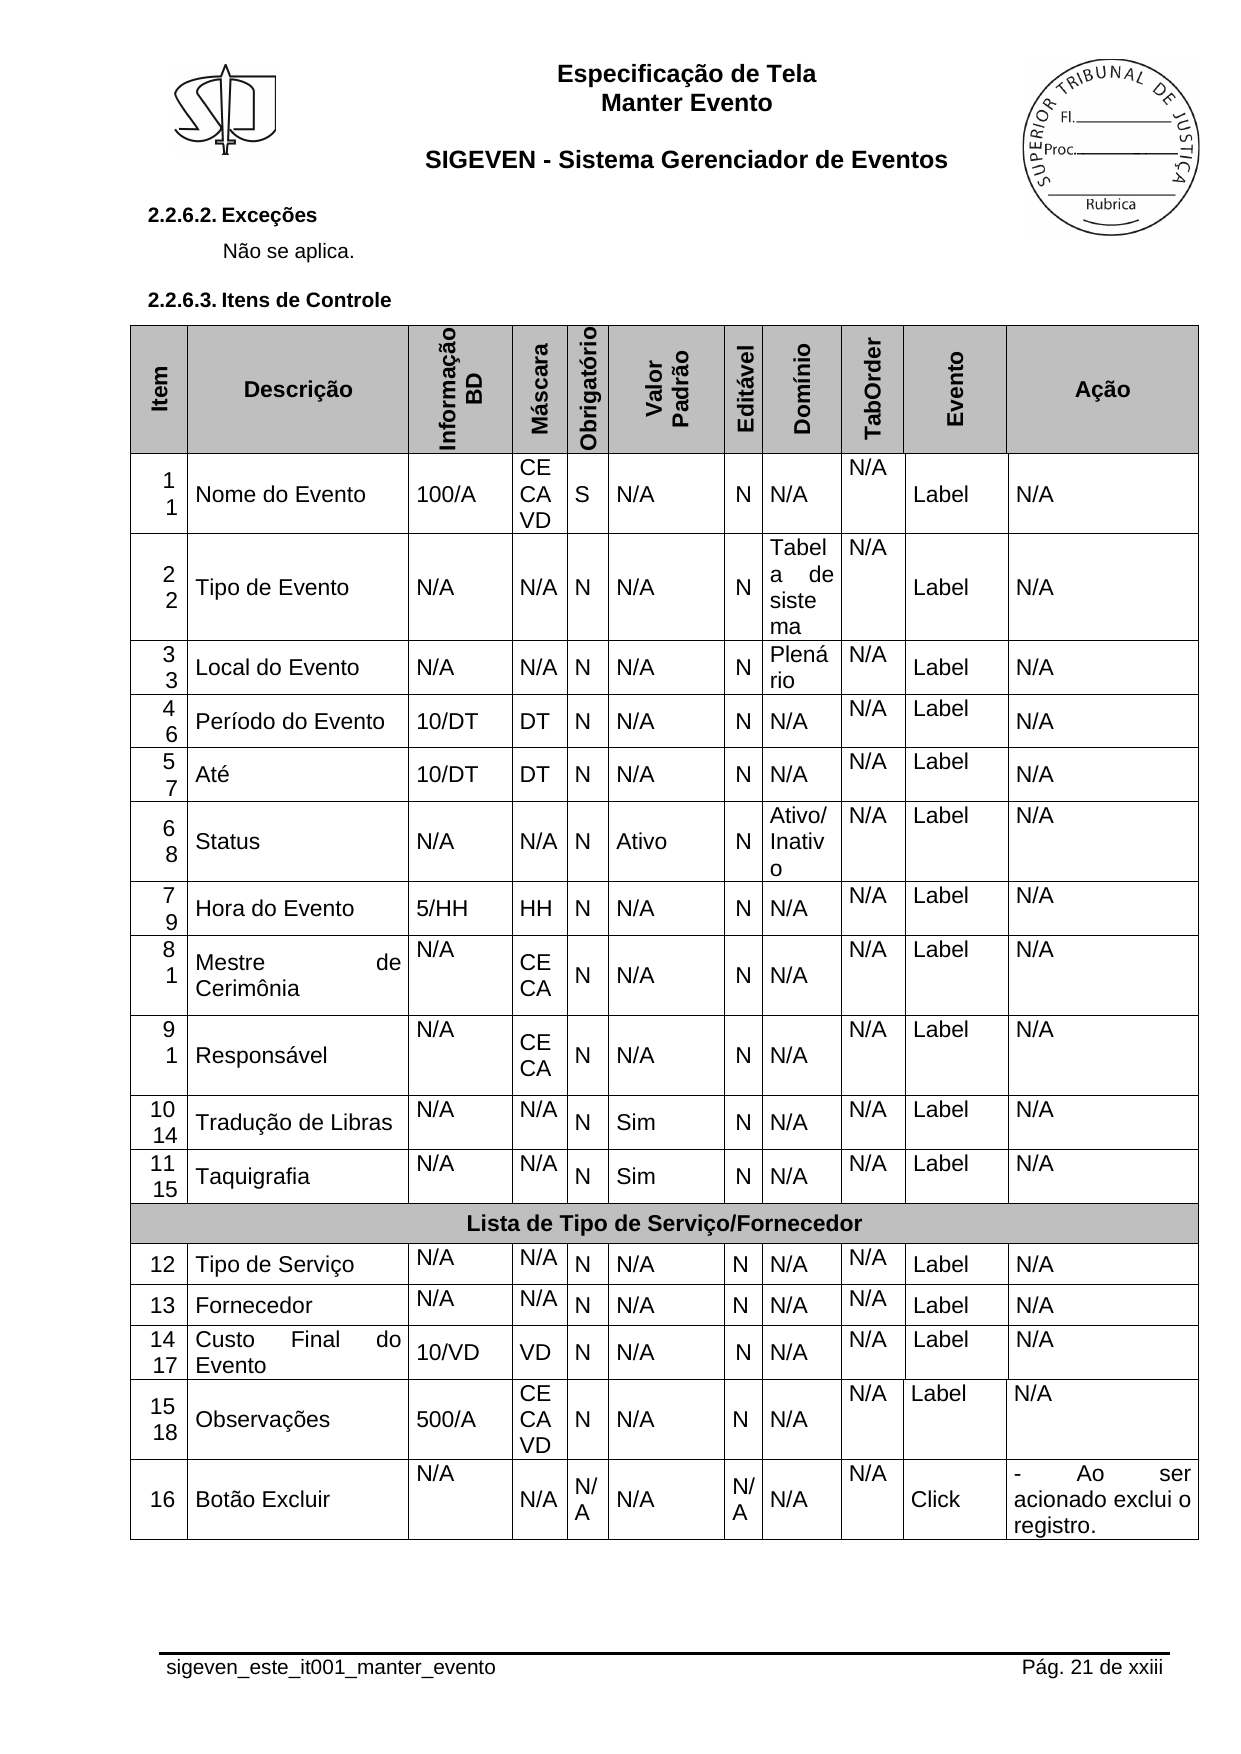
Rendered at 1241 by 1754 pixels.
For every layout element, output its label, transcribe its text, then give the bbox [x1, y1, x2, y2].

table_header Editável [725, 326, 762, 453]
table_cell N/A [568, 1460, 608, 1539]
table_cell N [568, 1244, 608, 1284]
table_cell N [568, 1150, 608, 1202]
table_cell N/A [1009, 1244, 1198, 1284]
table_cell 1 [131, 454, 187, 533]
table_cell CE CA VD [513, 1380, 567, 1458]
table_cell N/A [1009, 695, 1198, 747]
table_cell N/A [1009, 1285, 1198, 1325]
table_cell N/A [1007, 1380, 1198, 1458]
table_cell Observações [188, 1380, 408, 1458]
table_cell N/A [763, 1096, 841, 1149]
table_cell N [725, 748, 762, 801]
table_cell [131, 1285, 187, 1325]
table_cell N/A [763, 936, 841, 1015]
table_cell N/A [609, 1460, 724, 1539]
table_cell S [568, 454, 608, 533]
table_cell 18 [131, 1380, 187, 1458]
table_cell [131, 1244, 187, 1284]
table_cell N [568, 695, 608, 747]
table_cell Tipo de Evento [188, 534, 408, 640]
table_cell N/A [842, 1380, 903, 1458]
table_cell Label [906, 534, 1008, 640]
table_cell N [568, 882, 608, 935]
table_cell N/A [609, 1380, 724, 1458]
table_cell N [725, 1150, 762, 1202]
text Não se aplica. [223, 239, 1181, 263]
table_cell Até [188, 748, 408, 801]
table_cell N [725, 695, 762, 747]
table_cell N [725, 534, 762, 640]
table_cell N [725, 1244, 762, 1284]
table_cell N/A [609, 534, 724, 640]
table_cell Label [906, 1150, 1008, 1202]
table_cell N/A [609, 748, 724, 801]
table_cell Lista de Tipo de Serviço/Fornecedor [131, 1204, 1198, 1243]
table_header Valor Padrão [609, 326, 724, 453]
table_cell N/A [1009, 936, 1198, 1015]
table_cell Local do Evento [188, 641, 408, 693]
table_header Informação BD [409, 326, 512, 453]
table_cell N/A [1009, 534, 1198, 640]
table_cell Label [906, 1326, 1008, 1378]
table_cell - Ao ser acionado exclui o registro. [1007, 1460, 1198, 1539]
table_cell N/A [409, 802, 512, 881]
table_cell 12 [131, 936, 187, 1015]
table_cell N/A [609, 1285, 724, 1325]
table_cell N/A [842, 748, 905, 801]
table_cell N [725, 1326, 762, 1378]
table_cell Hora do Evento [188, 882, 408, 935]
table_cell N [568, 802, 608, 881]
table_cell N [568, 534, 608, 640]
table_cell 14 [131, 1096, 187, 1149]
table_cell N/A [609, 1244, 724, 1284]
table_cell 17 [131, 1326, 187, 1378]
table_cell N [568, 641, 608, 693]
table_header Evento [904, 326, 1006, 453]
table_cell N/A [763, 695, 841, 747]
table_cell 15 [131, 1150, 187, 1202]
table_header Obrigatório [568, 326, 608, 453]
table_cell Label [906, 695, 1008, 747]
table_cell Nome do Evento [188, 454, 408, 533]
table_cell N/A [409, 936, 512, 1015]
table_cell HH [513, 882, 567, 935]
table_cell 13 [131, 1016, 187, 1095]
table_cell N [725, 802, 762, 881]
table_cell N/A [409, 1244, 512, 1284]
table_cell Ativo/ Inativo [763, 802, 841, 881]
table_cell 3 [131, 641, 187, 693]
table_cell N/A [1009, 1096, 1198, 1149]
table_cell Taquigrafia [188, 1150, 408, 1202]
table_cell N/A [1009, 454, 1198, 533]
table_header Item [131, 326, 187, 453]
table_cell N/A [409, 1460, 512, 1539]
table_cell Período do Evento [188, 695, 408, 747]
table_cell N [725, 641, 762, 693]
table_cell 10/VD [409, 1326, 512, 1378]
table_cell 500/A [409, 1380, 512, 1458]
table_cell N/A [842, 936, 905, 1015]
table_cell N/A [513, 1460, 567, 1539]
table_cell Plenário [763, 641, 841, 693]
table_cell N [568, 748, 608, 801]
table_cell N/A [842, 534, 905, 640]
table_cell Sim [609, 1096, 724, 1149]
table_cell Tipo de Serviço [188, 1244, 408, 1284]
table_cell N/A [609, 454, 724, 533]
table_cell 10/DT [409, 748, 512, 801]
table_cell N/A [763, 1285, 841, 1325]
table_cell N [725, 936, 762, 1015]
table_cell N/A [763, 1016, 841, 1095]
table_cell N/A [842, 1326, 905, 1378]
table_cell N/A [409, 1096, 512, 1149]
picture [1022, 59, 1200, 236]
table_cell N/A [409, 1150, 512, 1202]
table_cell N [725, 1285, 762, 1325]
table_cell CE CA [513, 936, 567, 1015]
table_cell N/A [842, 1285, 905, 1325]
table_cell N/A [409, 534, 512, 640]
table_cell 5/HH [409, 882, 512, 935]
table_header Máscara [513, 326, 567, 453]
table_cell N/A [842, 695, 905, 747]
table_header TabOrder [842, 326, 903, 453]
table_cell Label [906, 1285, 1008, 1325]
table_cell N/A [763, 1150, 841, 1202]
table_header Descrição [188, 326, 408, 453]
table_cell CE CA [513, 1016, 567, 1095]
table_cell N/A [1009, 1016, 1198, 1095]
table_cell 8 [131, 802, 187, 881]
table_cell N/A [763, 882, 841, 935]
table_cell Label [906, 802, 1008, 881]
table_cell N/A [513, 641, 567, 693]
table_header Domínio [763, 326, 841, 453]
table_cell Mestre de Cerimônia [188, 936, 408, 1015]
table_cell N/A [513, 1096, 567, 1149]
table_cell N/A [409, 641, 512, 693]
table_cell N/A [842, 1460, 903, 1539]
table_cell N [568, 1380, 608, 1458]
table_cell N/A [842, 1244, 905, 1284]
table_cell N/A [609, 1326, 724, 1378]
table_cell Click [904, 1460, 1006, 1539]
table_cell Sim [609, 1150, 724, 1202]
table_cell N/A [409, 1285, 512, 1325]
table_cell N/A [1009, 748, 1198, 801]
table_cell N/A [513, 1150, 567, 1202]
table_cell N/A [842, 454, 905, 533]
table_cell 9 [131, 882, 187, 935]
table_cell N/A [609, 882, 724, 935]
table_cell 100/A [409, 454, 512, 533]
table_cell N/A [1009, 1150, 1198, 1202]
table_cell N/A [1009, 1326, 1198, 1378]
table_cell N/A [842, 641, 905, 693]
table_cell 6 [131, 695, 187, 747]
table_cell Label [906, 1016, 1008, 1095]
table_cell N [568, 936, 608, 1015]
table_cell Label [906, 882, 1008, 935]
table_cell N/A [763, 748, 841, 801]
table_cell N/A [763, 1380, 841, 1458]
table_cell N/A [763, 1244, 841, 1284]
table_cell 2 [131, 534, 187, 640]
table_cell N/A [513, 1285, 567, 1325]
table_cell 10/DT [409, 695, 512, 747]
table_cell Tabela de sistema [763, 534, 841, 640]
table_cell N/A [842, 1016, 905, 1095]
table_cell VD [513, 1326, 567, 1378]
table_cell N [725, 1096, 762, 1149]
table_cell Custo Final do Evento [188, 1326, 408, 1378]
table_cell N [725, 454, 762, 533]
table_cell Label [906, 936, 1008, 1015]
table_cell N/A [513, 534, 567, 640]
table_cell 7 [131, 748, 187, 801]
table_cell N [568, 1096, 608, 1149]
table_cell N/A [513, 802, 567, 881]
table_cell [131, 1460, 187, 1539]
table_cell Ativo [609, 802, 724, 881]
table_cell N/A [763, 1460, 841, 1539]
table_cell N/A [409, 1016, 512, 1095]
table_cell Botão Excluir [188, 1460, 408, 1539]
table_cell Label [906, 454, 1008, 533]
table_cell N/A [842, 1096, 905, 1149]
table_cell N [568, 1326, 608, 1378]
table_cell N/A [609, 641, 724, 693]
table_cell N [725, 1380, 762, 1458]
table_header Ação [1007, 326, 1198, 453]
table_cell N/A [763, 454, 841, 533]
table_cell Label [904, 1380, 1006, 1458]
table_cell CE CAVD [513, 454, 567, 533]
table_cell N/A [842, 802, 905, 881]
table_cell N [568, 1016, 608, 1095]
table_cell N/A [725, 1460, 762, 1539]
table_cell DT [513, 748, 567, 801]
table_cell N/A [609, 695, 724, 747]
table_cell N/A [1009, 882, 1198, 935]
table_cell Tradução de Libras [188, 1096, 408, 1149]
table_cell N [568, 1285, 608, 1325]
table_cell Label [906, 1096, 1008, 1149]
table_cell Label [906, 748, 1008, 801]
table_cell Status [188, 802, 408, 881]
table_cell DT [513, 695, 567, 747]
table_cell N/A [609, 1016, 724, 1095]
table_cell N/A [609, 936, 724, 1015]
table_cell N [725, 1016, 762, 1095]
table_cell Responsável [188, 1016, 408, 1095]
table_cell N/A [513, 1244, 567, 1284]
table_cell N/A [1009, 641, 1198, 693]
table_cell Fornecedor [188, 1285, 408, 1325]
table_cell Label [906, 1244, 1008, 1284]
subtitle Exceções [148, 203, 1181, 227]
table_cell Label [906, 641, 1008, 693]
table_cell N/A [842, 1150, 905, 1202]
table_cell N/A [1009, 802, 1198, 881]
subtitle Itens de Controle [148, 288, 1181, 312]
table_cell N/A [763, 1326, 841, 1378]
table_cell N [725, 882, 762, 935]
table_cell N/A [842, 882, 905, 935]
